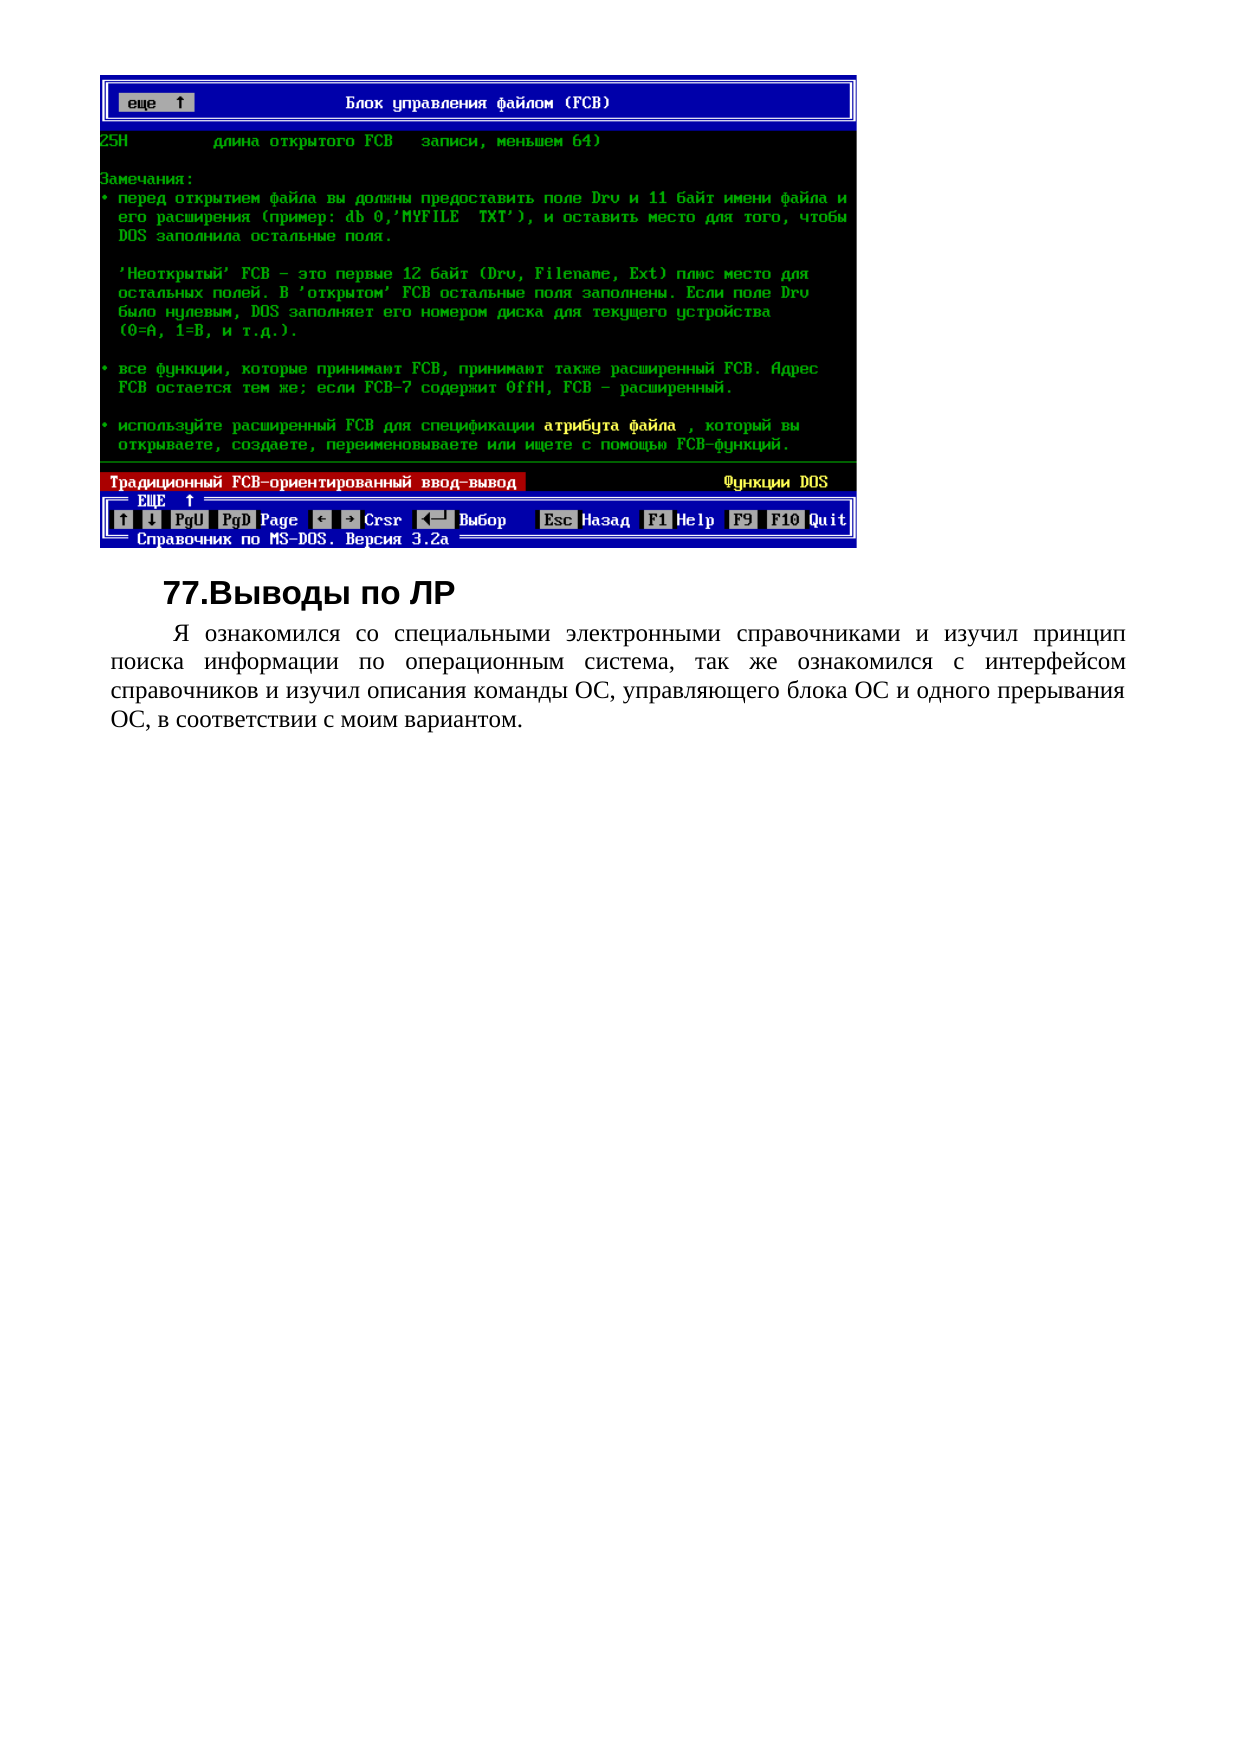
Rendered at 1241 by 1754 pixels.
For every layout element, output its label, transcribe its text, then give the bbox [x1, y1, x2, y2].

picture [100, 75, 857, 548]
text Я ознакомился со специальными электронными справочниками и изучил принцип поиска информации по операционным система, так же ознакомился с интерфейсом справочников и изучил описания команды ОС, управляющего блока ОС и одного прерывания ОС, в соответствии с моим вариантом. [110, 618, 1126, 733]
subtitle 7.Выводы по ЛР [162, 573, 1152, 611]
